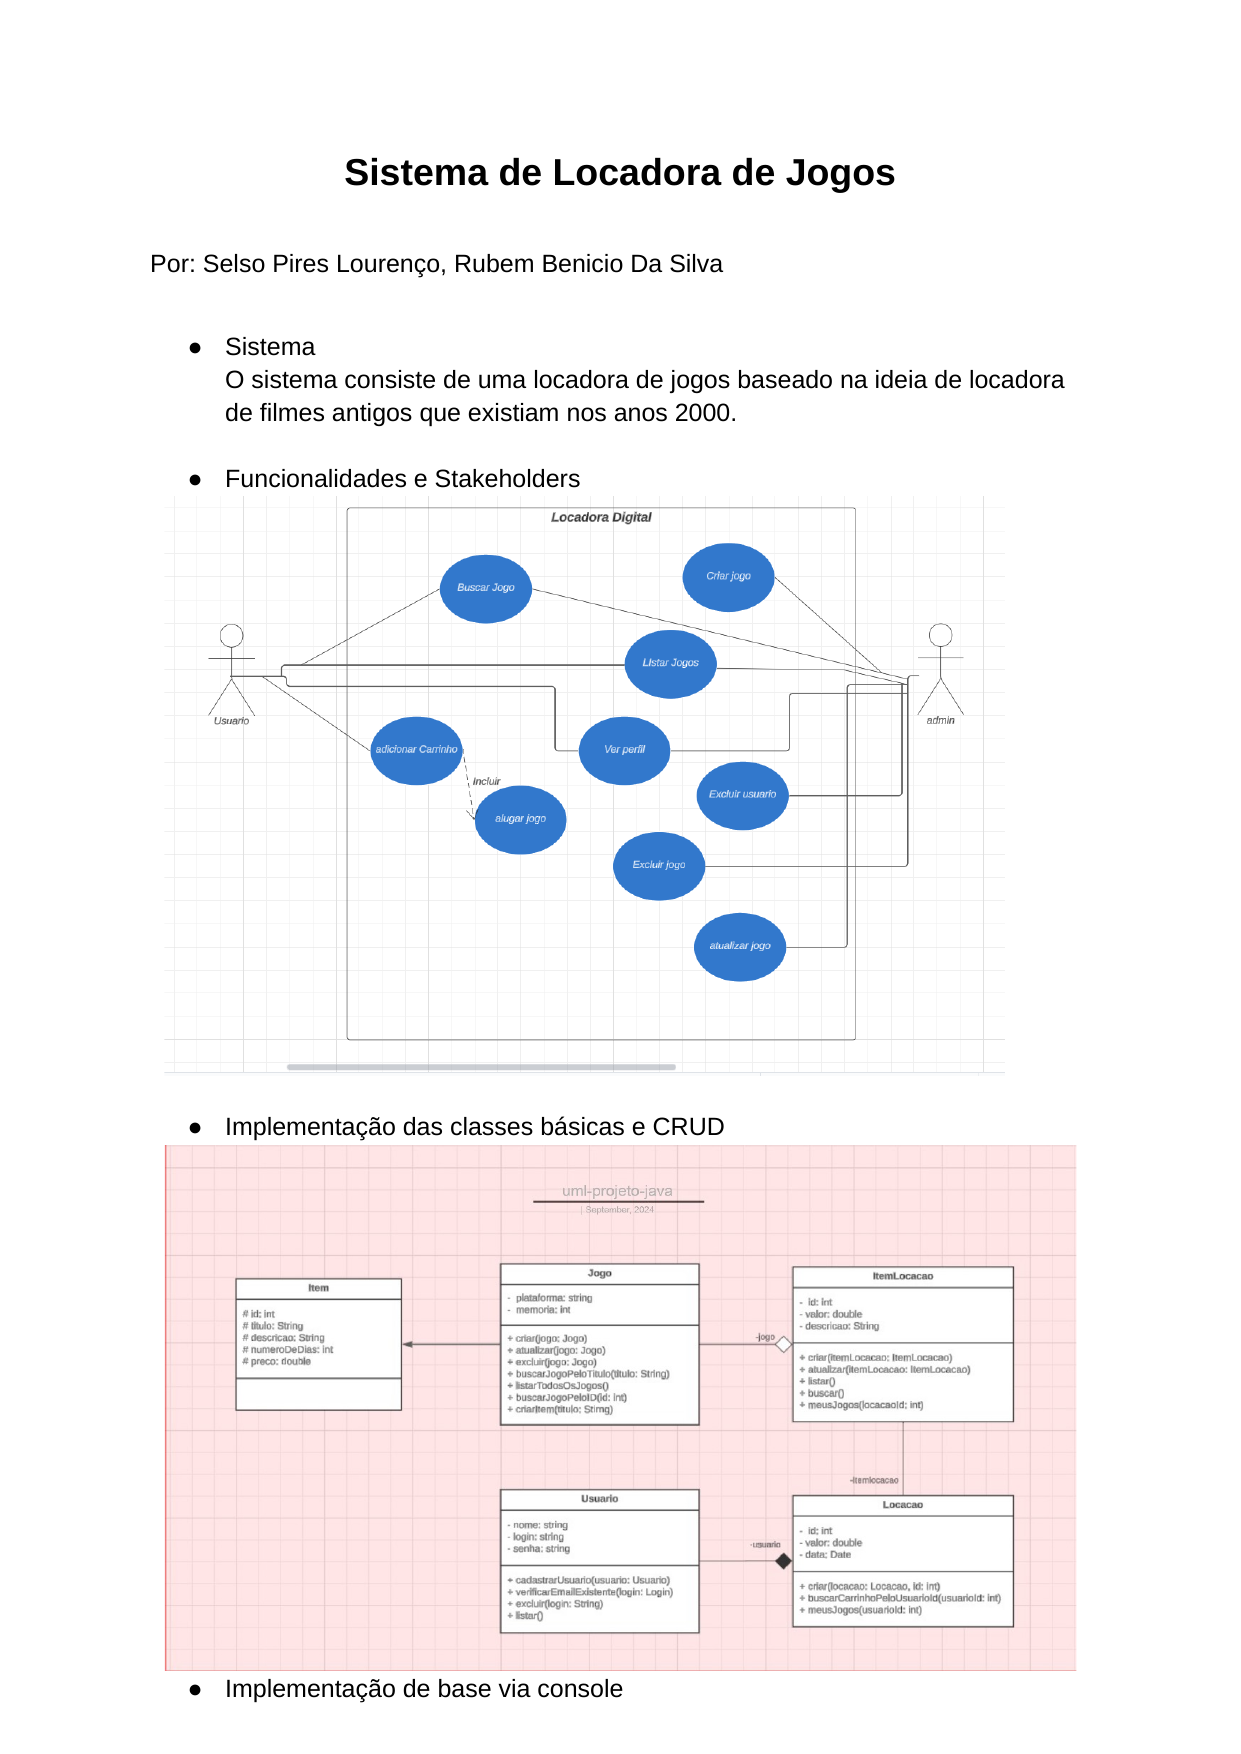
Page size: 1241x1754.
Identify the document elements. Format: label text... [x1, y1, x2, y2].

list Implementação de base via console [187, 1674, 1090, 1703]
list Sistema [187, 332, 1090, 361]
text Por: Selso Pires Lourenço, Rubem Benicio Da Silva [150, 249, 1090, 278]
list Implementação das classes básicas e CRUD [187, 1112, 1090, 1141]
list Funcionalidades e Stakeholders [187, 464, 1090, 493]
text Sistema de Locadora de Jogos [150, 150, 1090, 193]
text O sistema consiste de uma locadora de jogos baseado na ideia de locadora de filmes antigos que existiam nos anos 2000. [225, 365, 1090, 427]
picture [164, 1145, 1077, 1671]
picture [164, 496, 1005, 1076]
